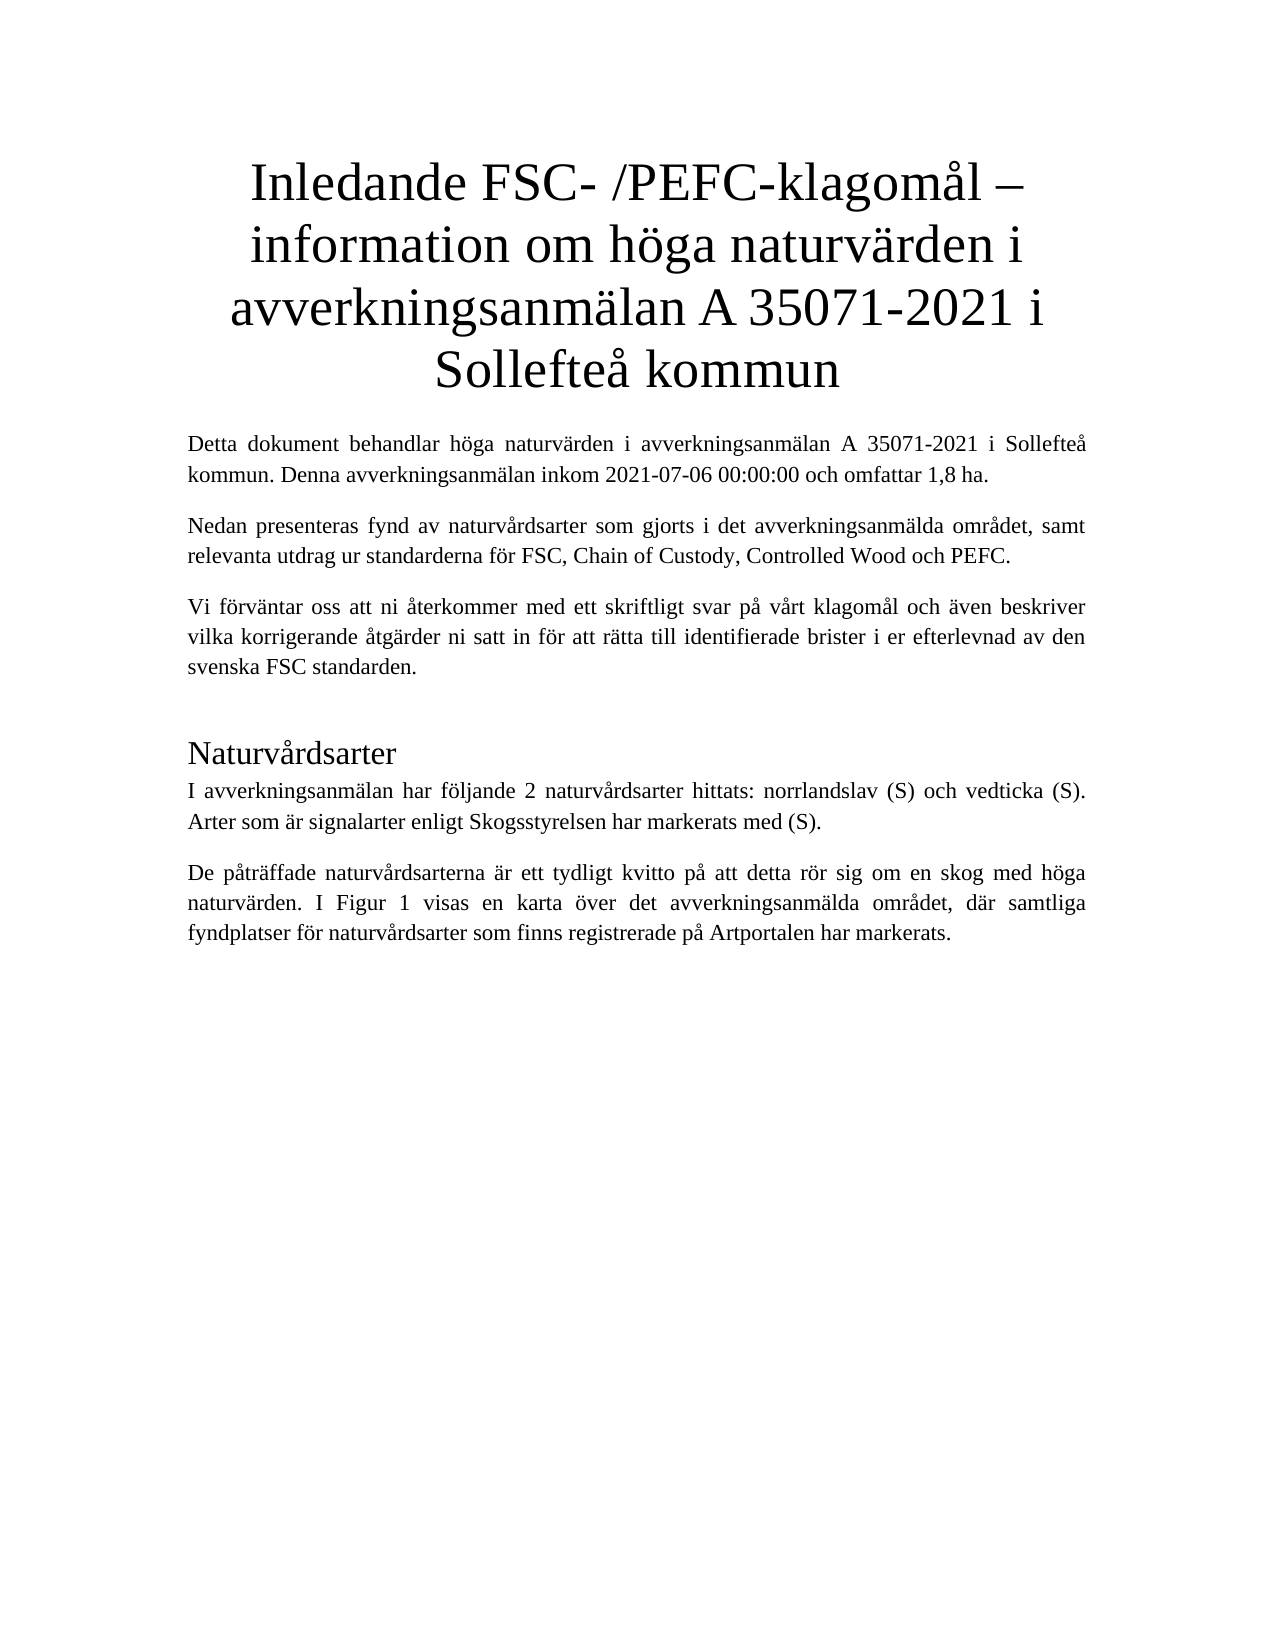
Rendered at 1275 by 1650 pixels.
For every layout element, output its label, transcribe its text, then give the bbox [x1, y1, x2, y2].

text I avverkningsanmälan har följande 2 naturvårdsarter hittats: norrlandslav (S) och vedticka (S). Arter som är signalarter enligt Skogsstyrelsen har markerats med (S). [187, 778, 1087, 834]
text Detta dokument behandlar höga naturvärden i avverkningsanmälan A 35071-2021 i Sollefteå kommun. Denna avverkningsanmälan inkom 2021-07-06 00:00:00 och omfattar 1,8 ha. [187, 430, 1087, 487]
text Vi förväntar oss att ni återkommer med ett skriftligt svar på vårt klagomål och även beskriver vilka korrigerande åtgärder ni satt in för att rätta till identifierade brister i er efterlevnad av den svenska FSC standarden. [187, 593, 1087, 680]
title Inledande FSC- /PEFC-klagomål – information om höga naturvärden i avverkningsanmälan A 35071-2021 i Sollefteå kommun [187, 150, 1087, 399]
text Nedan presenteras fynd av naturvårdsarter som gjorts i det avverkningsanmälda området, samt relevanta utdrag ur standarderna för FSC, Chain of Custody, Controlled Wood och PEFC. [187, 512, 1087, 568]
subtitle Naturvårdsarter [187, 733, 1087, 772]
text De påträffade naturvårdsarterna är ett tydligt kvitto på att detta rör sig om en skog med höga naturvärden. I Figur 1 visas en karta över det avverkningsanmälda området, där samtliga fyndplatser för naturvårdsarter som finns registrerade på Artportalen har markerats. [187, 859, 1087, 946]
